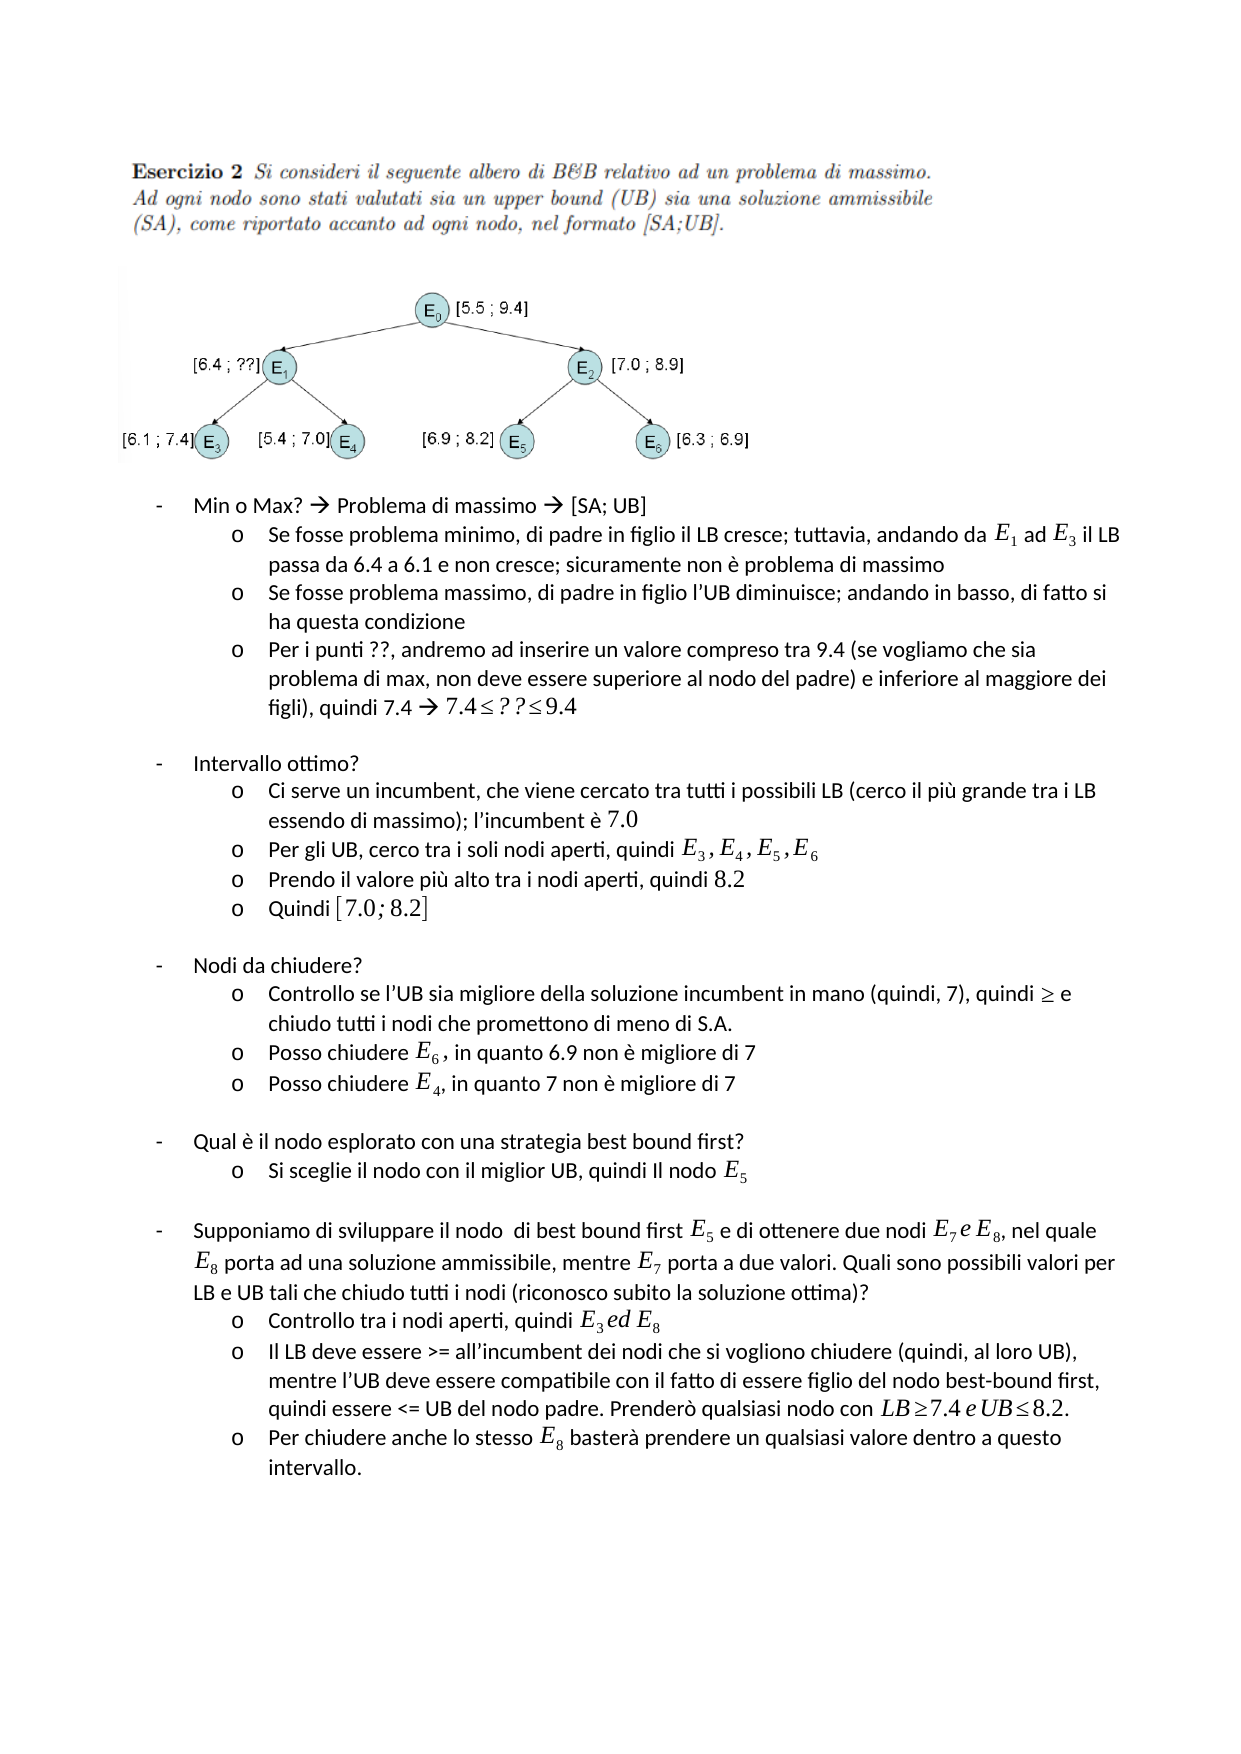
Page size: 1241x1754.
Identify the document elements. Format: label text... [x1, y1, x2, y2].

list Si sceglie il nodo con il miglior UB, quindi Il nodo [231, 1156, 1122, 1187]
list Min o Max? Problema di massimo [SA; UB] [156, 491, 1122, 519]
list Ci serve un incumbent, che viene cercato tra tutti i possibili LB (cerco il più grande tra i LB essendo di massimo); l’incumbent è [231, 777, 1122, 834]
list Per gli UB, cerco tra i soli nodi aperti, quindi [231, 834, 1122, 865]
list Prendo il valore più alto tra i nodi aperti, quindi [231, 865, 1122, 894]
list Intervallo ottimo? [156, 749, 1122, 777]
list Quindi [231, 894, 1122, 923]
list Se fosse problema minimo, di padre in figlio il LB cresce; tuttavia, andando da ad il LB passa da 6.4 a 6.1 e non cresce; sicuramente non è problema di massimo [231, 519, 1122, 578]
list Per i punti ??, andremo ad inserire un valore compreso tra 9.4 (se vogliamo che sia problema di max, non deve essere superiore al nodo del padre) e inferiore al maggiore dei figli), quindi 7.4 [231, 635, 1122, 721]
list Controllo tra i nodi aperti, quindi [231, 1306, 1122, 1337]
list Nodi da chiudere? [156, 952, 1122, 979]
list Controllo se l’UB sia migliore della soluzione incumbent in mano (quindi, 7), quindi e chiudo tutti i nodi che promettono di meno di S.A. [231, 979, 1122, 1037]
list Qual è il nodo esplorato con una strategia best bound first? [156, 1127, 1122, 1156]
picture [118, 266, 759, 463]
list Per chiudere anche lo stesso basterà prendere un qualsiasi valore dentro a questo intervallo. [231, 1422, 1122, 1482]
picture [118, 147, 947, 239]
list Posso chiudere , in quanto 7 non è migliore di 7 [231, 1068, 1122, 1099]
list Se fosse problema massimo, di padre in figlio l’UB diminuisce; andando in basso, di fatto si ha questa condizione [231, 578, 1122, 635]
list Supponiamo di sviluppare il nodo di best bound first e di ottenere due nodi , nel quale porta ad una soluzione ammissibile, mentre porta a due valori. Quali sono possibili valori per LB e UB tali che chiudo tutti i nodi (riconosco subito la soluzione ottima)? [156, 1215, 1122, 1306]
list Posso chiudere in quanto 6.9 non è migliore di 7 [231, 1037, 1122, 1068]
